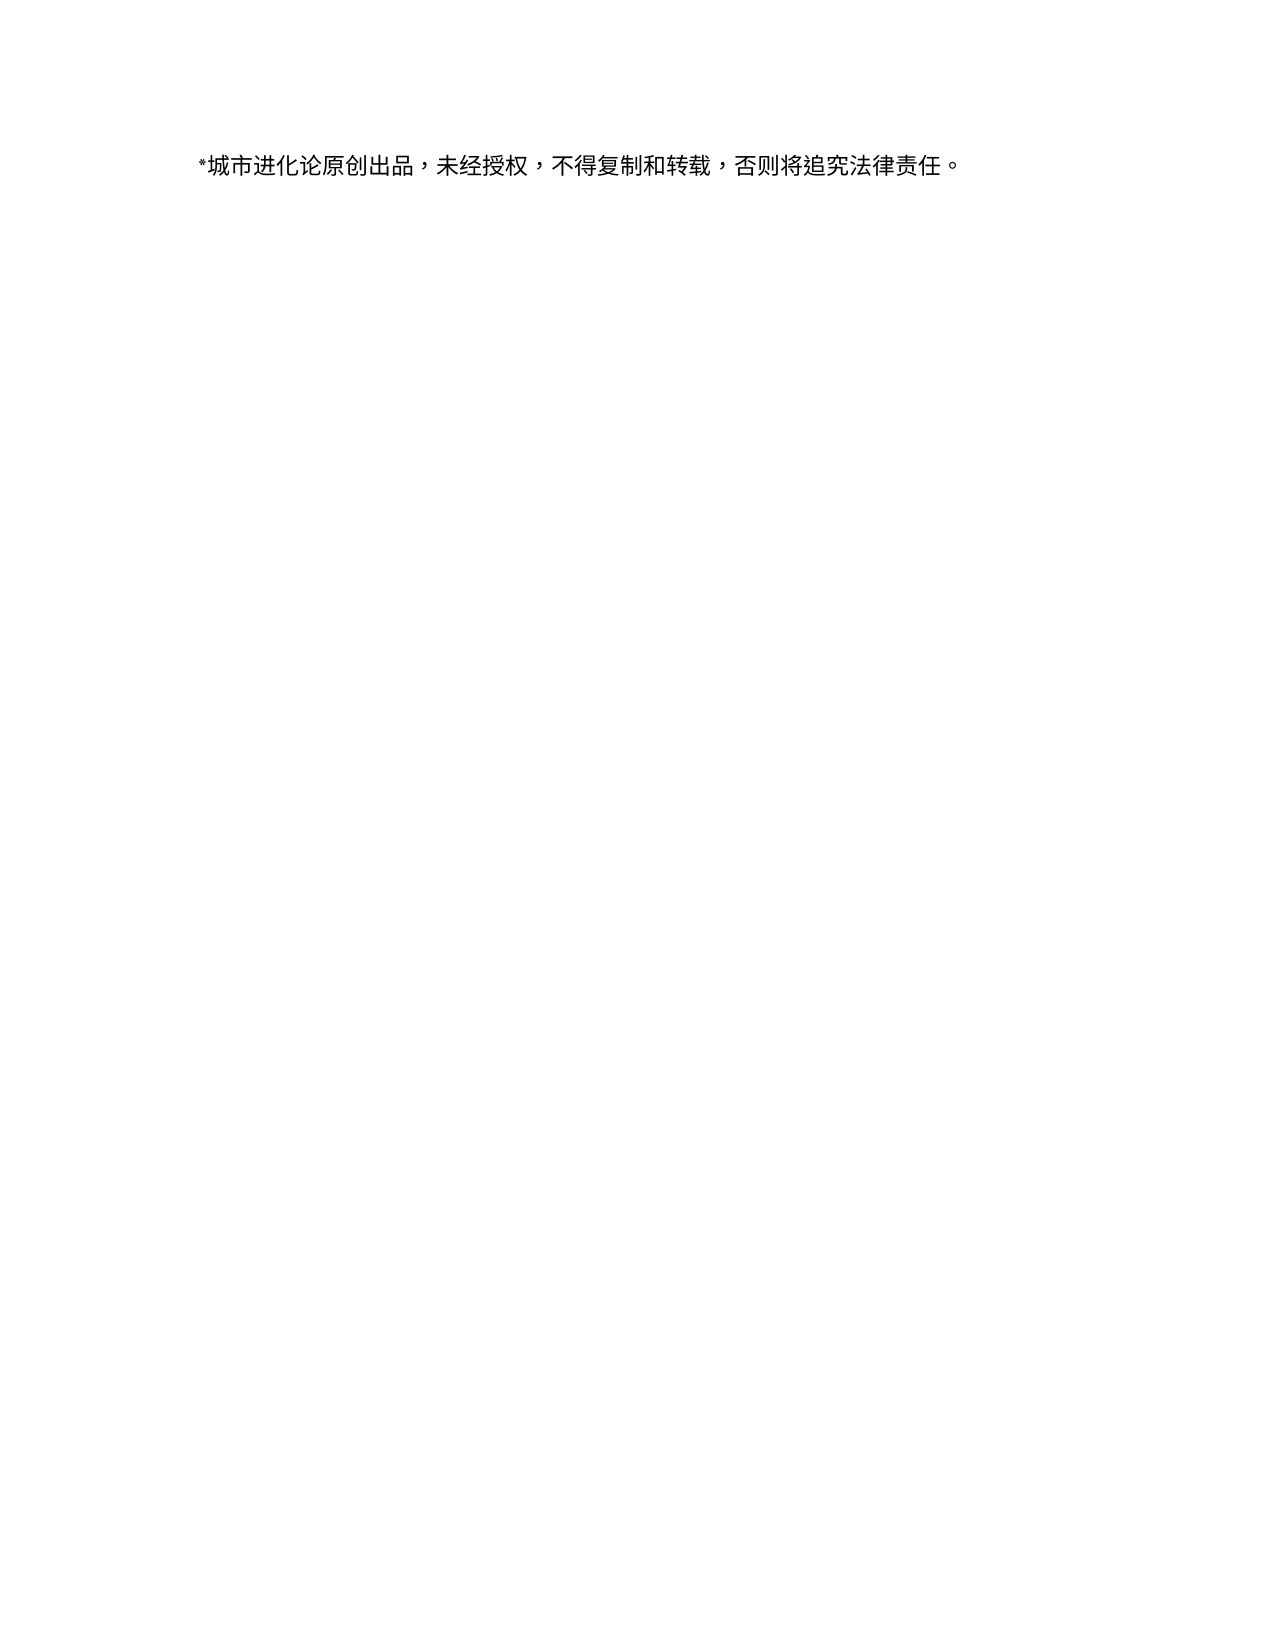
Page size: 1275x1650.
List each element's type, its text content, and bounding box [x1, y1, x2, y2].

text *城市进化论原创出品，未经授权，不得复制和转载，否则将追究法律责任。 [187, 150, 1087, 181]
